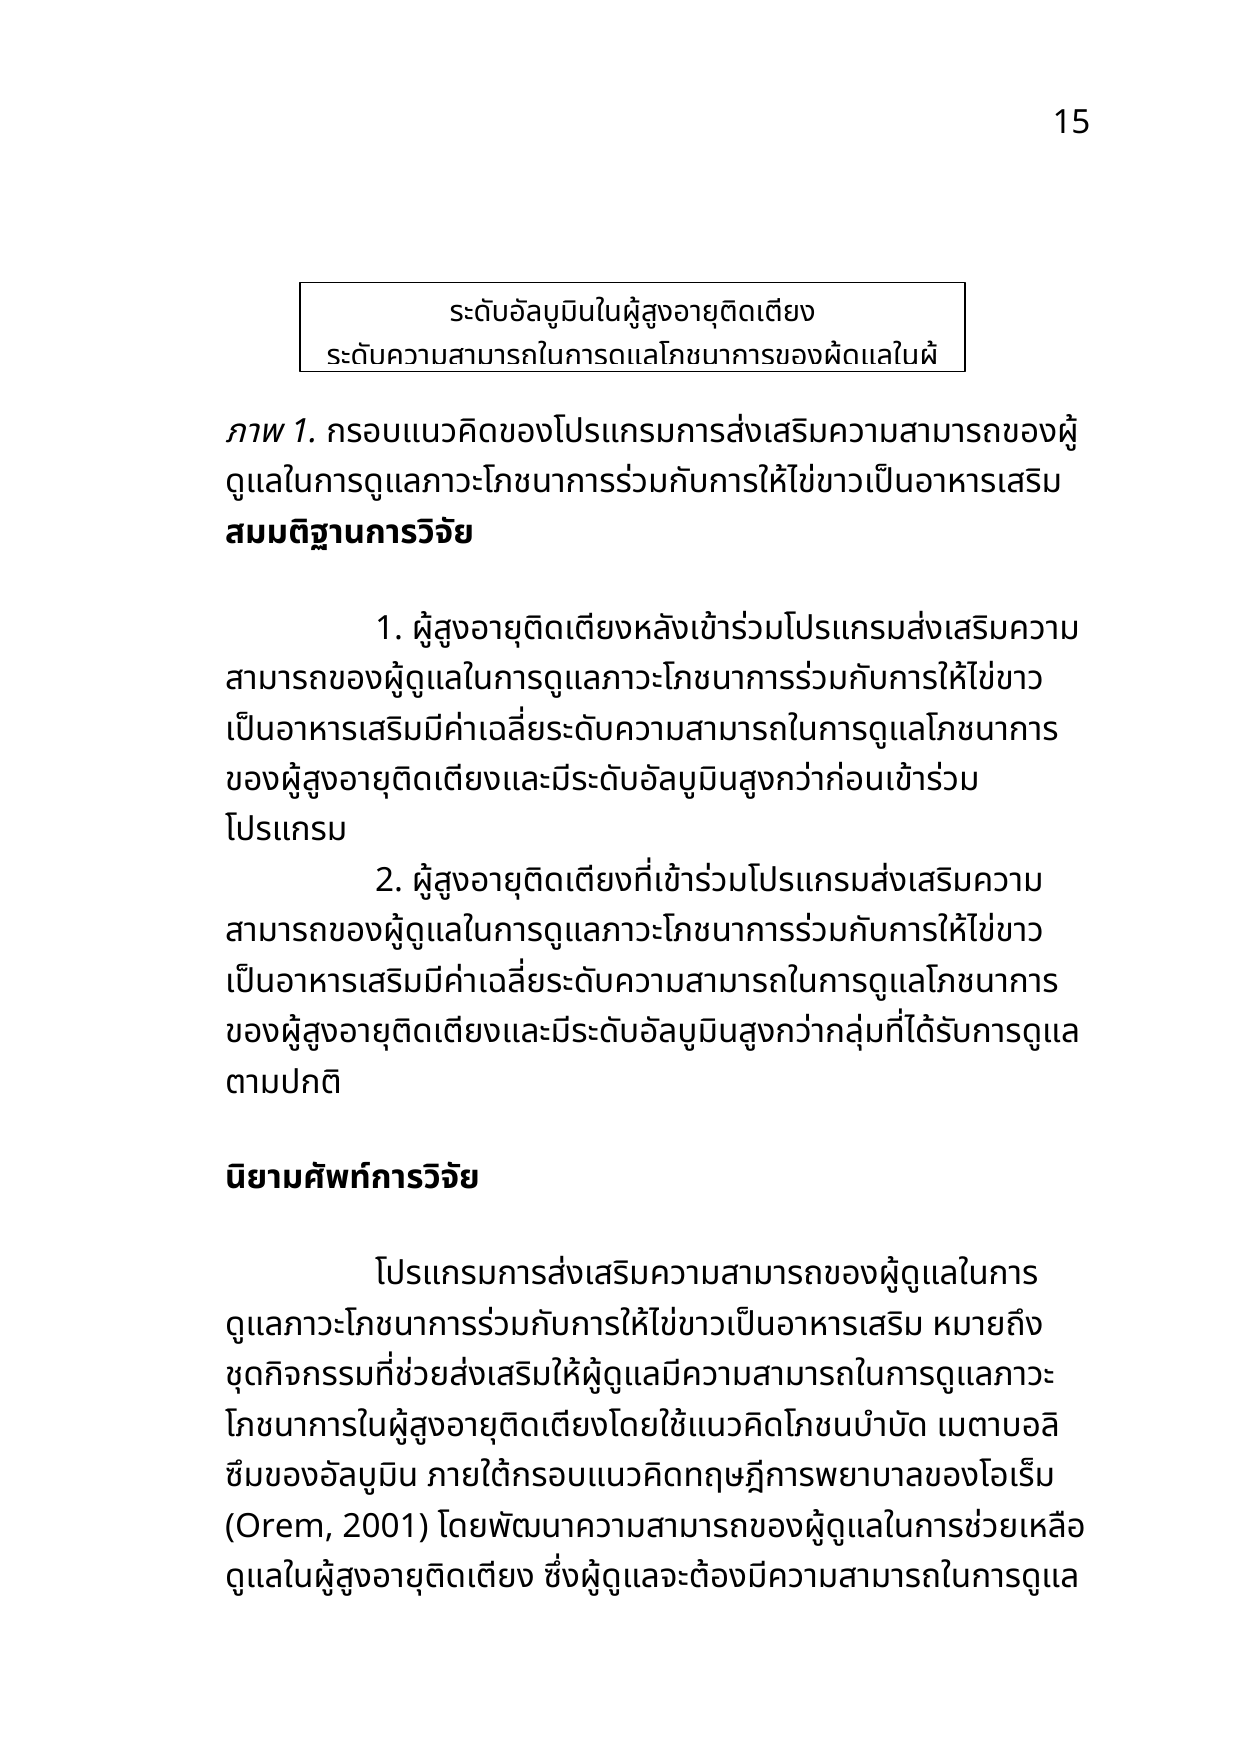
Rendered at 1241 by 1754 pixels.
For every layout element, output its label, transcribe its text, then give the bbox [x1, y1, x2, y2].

text ภาพ 1. กรอบแนวคิดของโปรแกรมการส่งเสริมความสามารถของผู้ดูแลในการดูแลภาวะโภชนาการร่วมกับการให้ไข่ขาวเป็นอาหารเสริม [225, 407, 1090, 508]
subtitle นิยามศัพท์การวิจัย [225, 1153, 1090, 1204]
text 1. ผู้สูงอายุติดเตียงหลังเข้าร่วมโปรแกรมส่งเสริมความสามารถของผู้ดูแลในการดูแลภาวะโภชนาการร่วมกับการให้ไข่ขาวเป็นอาหารเสริมมีค่าเฉลี่ยระดับความสามารถในการดูแลโภชนาการของผู้สูงอายุติดเตียงและมีระดับอัลบูมินสูงกว่าก่อนเข้าร่วมโปรแกรม [225, 603, 1090, 856]
subtitle สมมติฐานการวิจัย [225, 508, 1090, 558]
text 2. ผู้สูงอายุติดเตียงที่เข้าร่วมโปรแกรมส่งเสริมความสามารถของผู้ดูแลในการดูแลภาวะโภชนาการร่วมกับการให้ไข่ขาวเป็นอาหารเสริมมีค่าเฉลี่ยระดับความสามารถในการดูแลโภชนาการของผู้สูงอายุติดเตียงและมีระดับอัลบูมินสูงกว่ากลุ่มที่ได้รับการดูแลตามปกติ [225, 856, 1090, 1108]
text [225, 1249, 1090, 1602]
